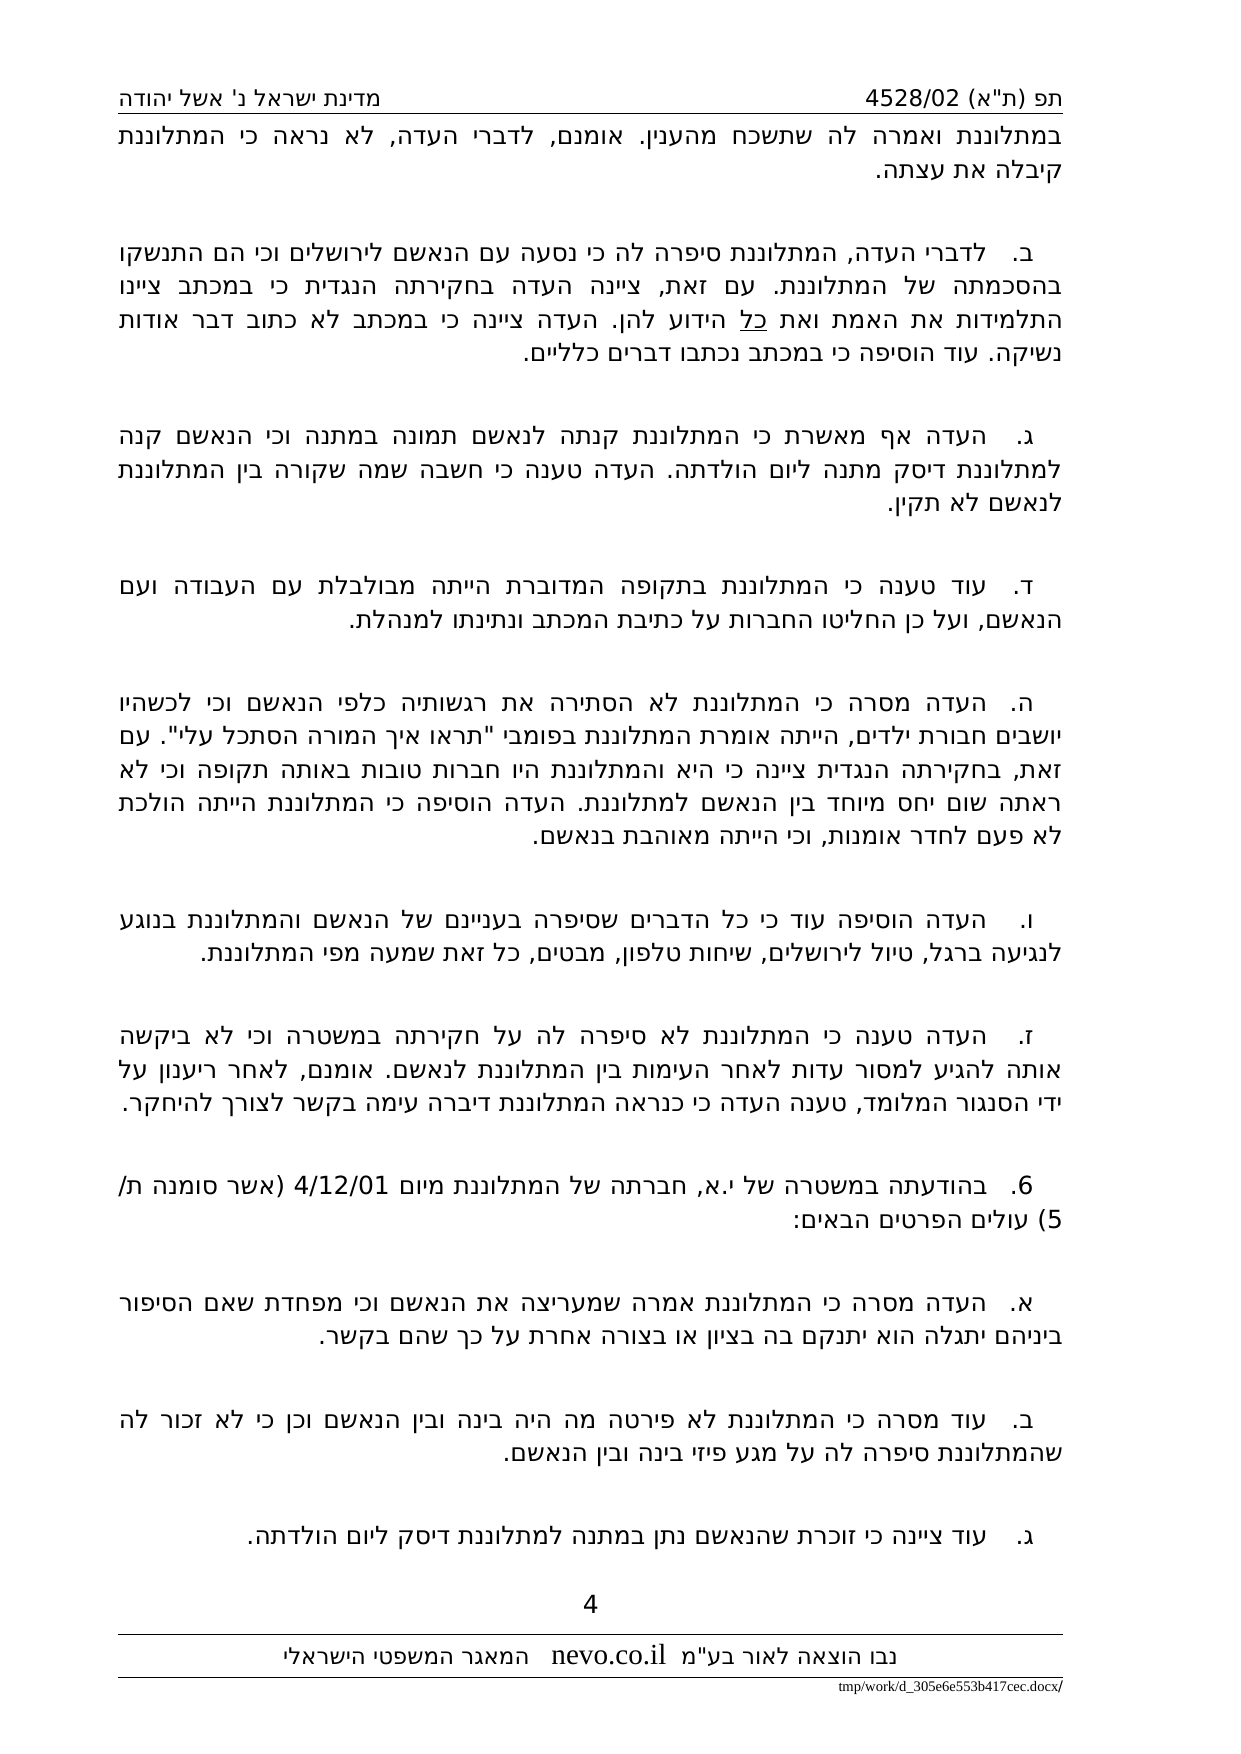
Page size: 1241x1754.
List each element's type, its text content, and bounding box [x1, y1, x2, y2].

text ו. העדה הוסיפה עוד כי כל הדברים שסיפרה בעניינם של הנאשם והמתלוננת בנוגע לנגיעה ברגל, טיול לירושלים, שיחות טלפון, מבטים, כל זאת שמעה מפי המתלוננת.נ [118, 901, 1063, 968]
text ב. לדברי העדה, המתלוננת סיפרה לה כי נסעה עם הנאשם לירושלים וכי הם התנשקו בהסכמתה של המתלוננת. עם זאת, ציינה העדה בחקירתה הנגדית כי במכתב ציינו התלמידות את האמת ואת כל הידוע להן. העדה ציינה כי במכתב לא כתוב דבר אודות נשיקה. עוד הוסיפה כי במכתב נכתבו דברים כלליים. [118, 235, 1063, 368]
text ה. העדה מסרה כי המתלוננת לא הסתירה את רגשותיה כלפי הנאשם וכי לכשהיו יושבים חבורת ילדים, הייתה אומרת המתלוננת בפומבי "תראו איך המורה הסתכל עלי". עם זאת, בחקירתה הנגדית ציינה כי היא והמתלוננת היו חברות טובות באותה תקופה וכי לא ראתה שום יחס מיוחד בין הנאשם למתלוננת. העדה הוסיפה כי המתלוננת הייתה הולכת לא פעם לחדר אומנות, וכי הייתה מאוהבת בנאשם.ו [118, 685, 1063, 851]
text 6. בהודעתה במשטרה של י.א, חברתה של המתלוננת מיום 4/12/01 (אשר סומנה ת/5) עולים הפרטים הבאים: [118, 1168, 1063, 1235]
text ז. העדה טענה כי המתלוננת לא סיפרה לה על חקירתה במשטרה וכי לא ביקשה אותה להגיע למסור עדות לאחר העימות בין המתלוננת לנאשם. אומנם, לאחר ריענון על ידי הסנגור המלומד, טענה העדה כי כנראה המתלוננת דיברה עימה בקשר לצורך להיחקר.ב [118, 1018, 1063, 1118]
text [118, 118, 1063, 185]
text ב. עוד מסרה כי המתלוננת לא פירטה מה היה בינה ובין הנאשם וכן כי לא זכור לה שהמתלוננת סיפרה לה על מגע פיזי בינה ובין הנאשם.נ [118, 1401, 1063, 1468]
text א. העדה מסרה כי המתלוננת אמרה שמעריצה את הנאשם וכי מפחדת שאם הסיפור ביניהם יתגלה הוא יתנקם בה בציון או בצורה אחרת על כך שהם בקשר.ו [118, 1285, 1063, 1351]
text ד. עוד טענה כי המתלוננת בתקופה המדוברת הייתה מבולבלת עם העבודה ועם הנאשם, ועל כן החליטו החברות על כתיבת המכתב ונתינתו למנהלת.ב [118, 568, 1063, 635]
text ג. העדה אף מאשרת כי המתלוננת קנתה לנאשם תמונה במתנה וכי הנאשם קנה למתלוננת דיסק מתנה ליום הולדתה. העדה טענה כי חשבה שמה שקורה בין המתלוננת לנאשם לא תקין.נ [118, 418, 1063, 518]
text ג. עוד ציינה כי זוכרת שהנאשם נתן במתנה למתלוננת דיסק ליום הולדתה.ב [118, 1518, 1063, 1551]
